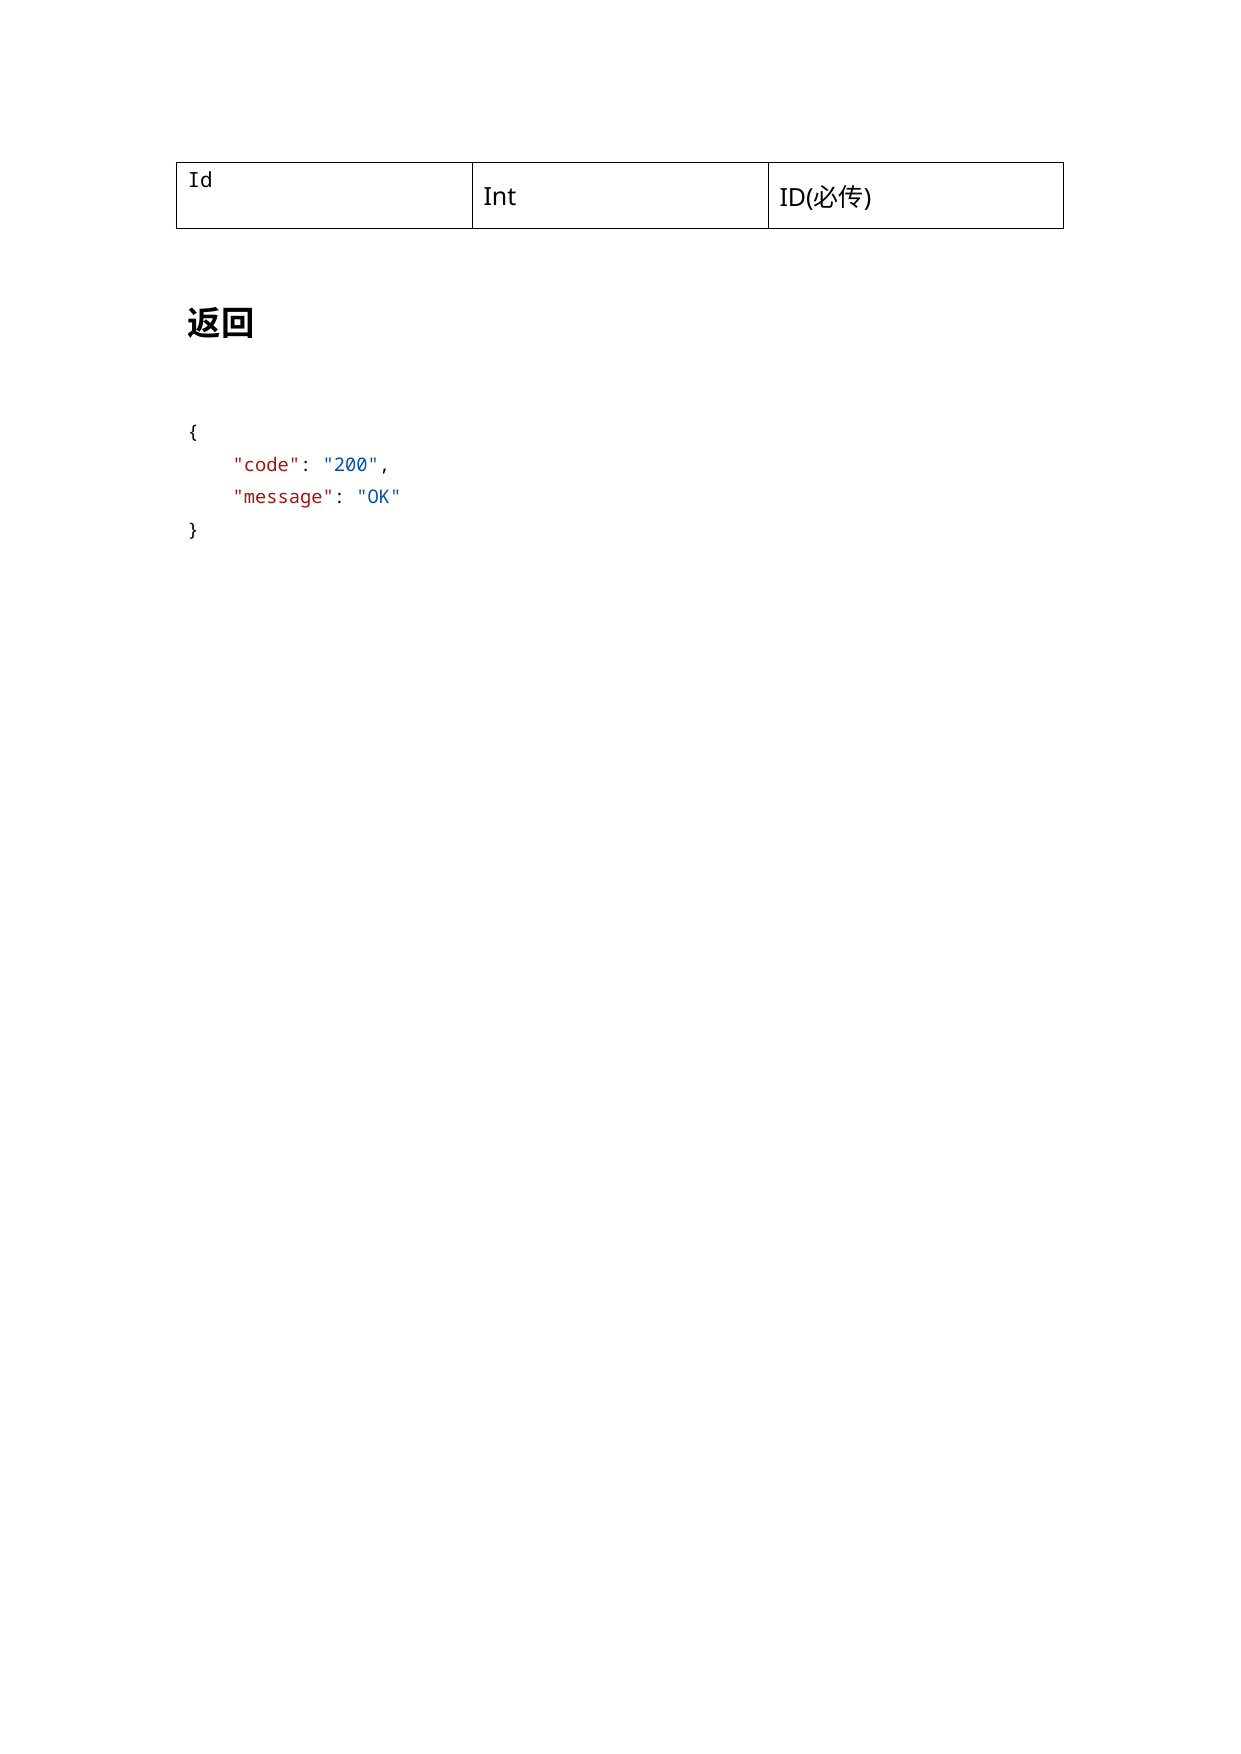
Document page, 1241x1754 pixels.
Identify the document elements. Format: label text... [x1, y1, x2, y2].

table_cell ID(必传) [769, 163, 1063, 228]
subtitle 返回 [187, 289, 1053, 354]
text } [187, 513, 1053, 545]
text "message": "OK" [187, 480, 1053, 513]
table_cell Id [177, 163, 472, 228]
text "code": "200", [187, 448, 1053, 480]
table_cell Int [473, 163, 768, 228]
text { [187, 415, 1053, 448]
